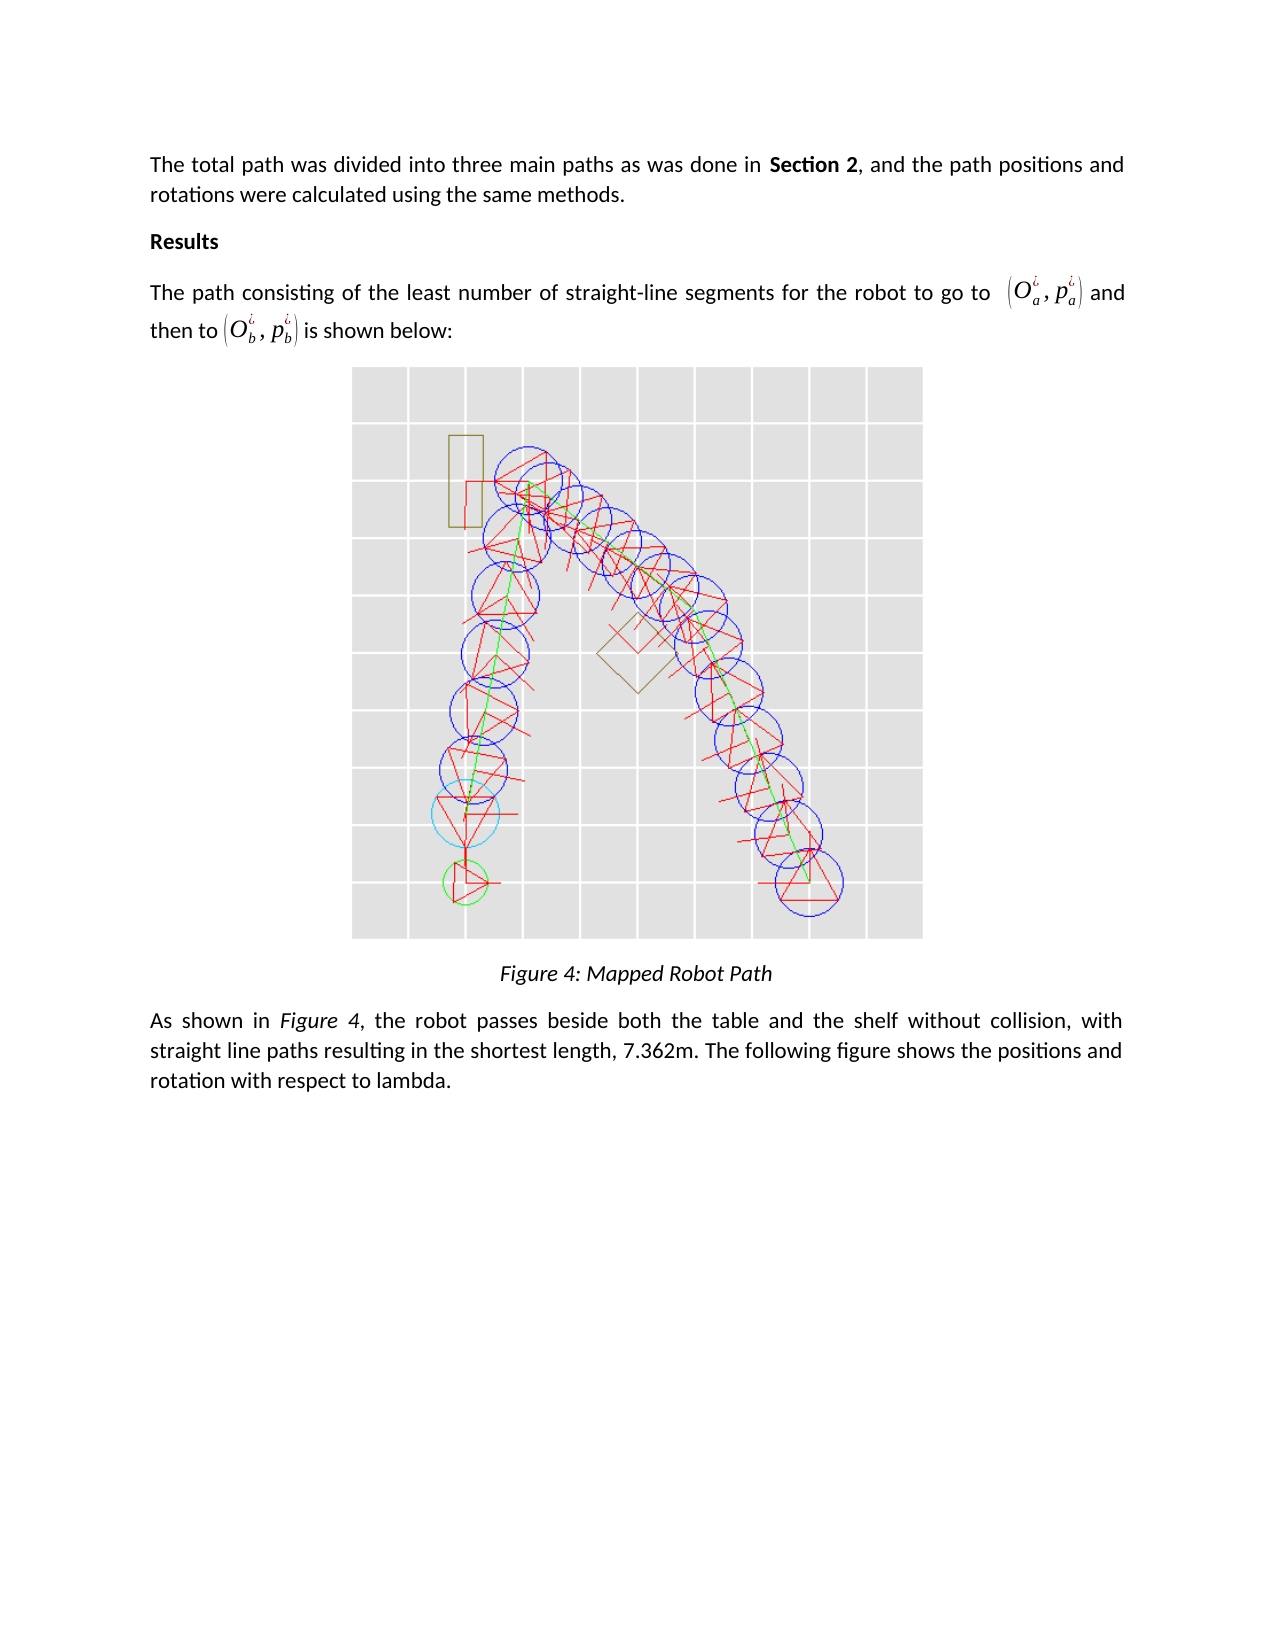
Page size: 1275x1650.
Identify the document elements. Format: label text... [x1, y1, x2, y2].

text The path consisting of the least number of straight-line segments for the robot to go to and then to is shown below: [150, 274, 1125, 348]
picture [351, 367, 924, 940]
text Results [150, 227, 1125, 255]
text The total path was divided into three main paths as was done in Section 2, and the path positions and rotations were calculated using the same methods. [150, 150, 1125, 208]
text Figure 4: Mapped Robot Path [150, 959, 1125, 987]
text As shown in Figure 4, the robot passes beside both the table and the shelf without collision, with straight line paths resulting in the shortest length, 7.362m. The following figure shows the positions and rotation with respect to lambda. [150, 1006, 1125, 1094]
